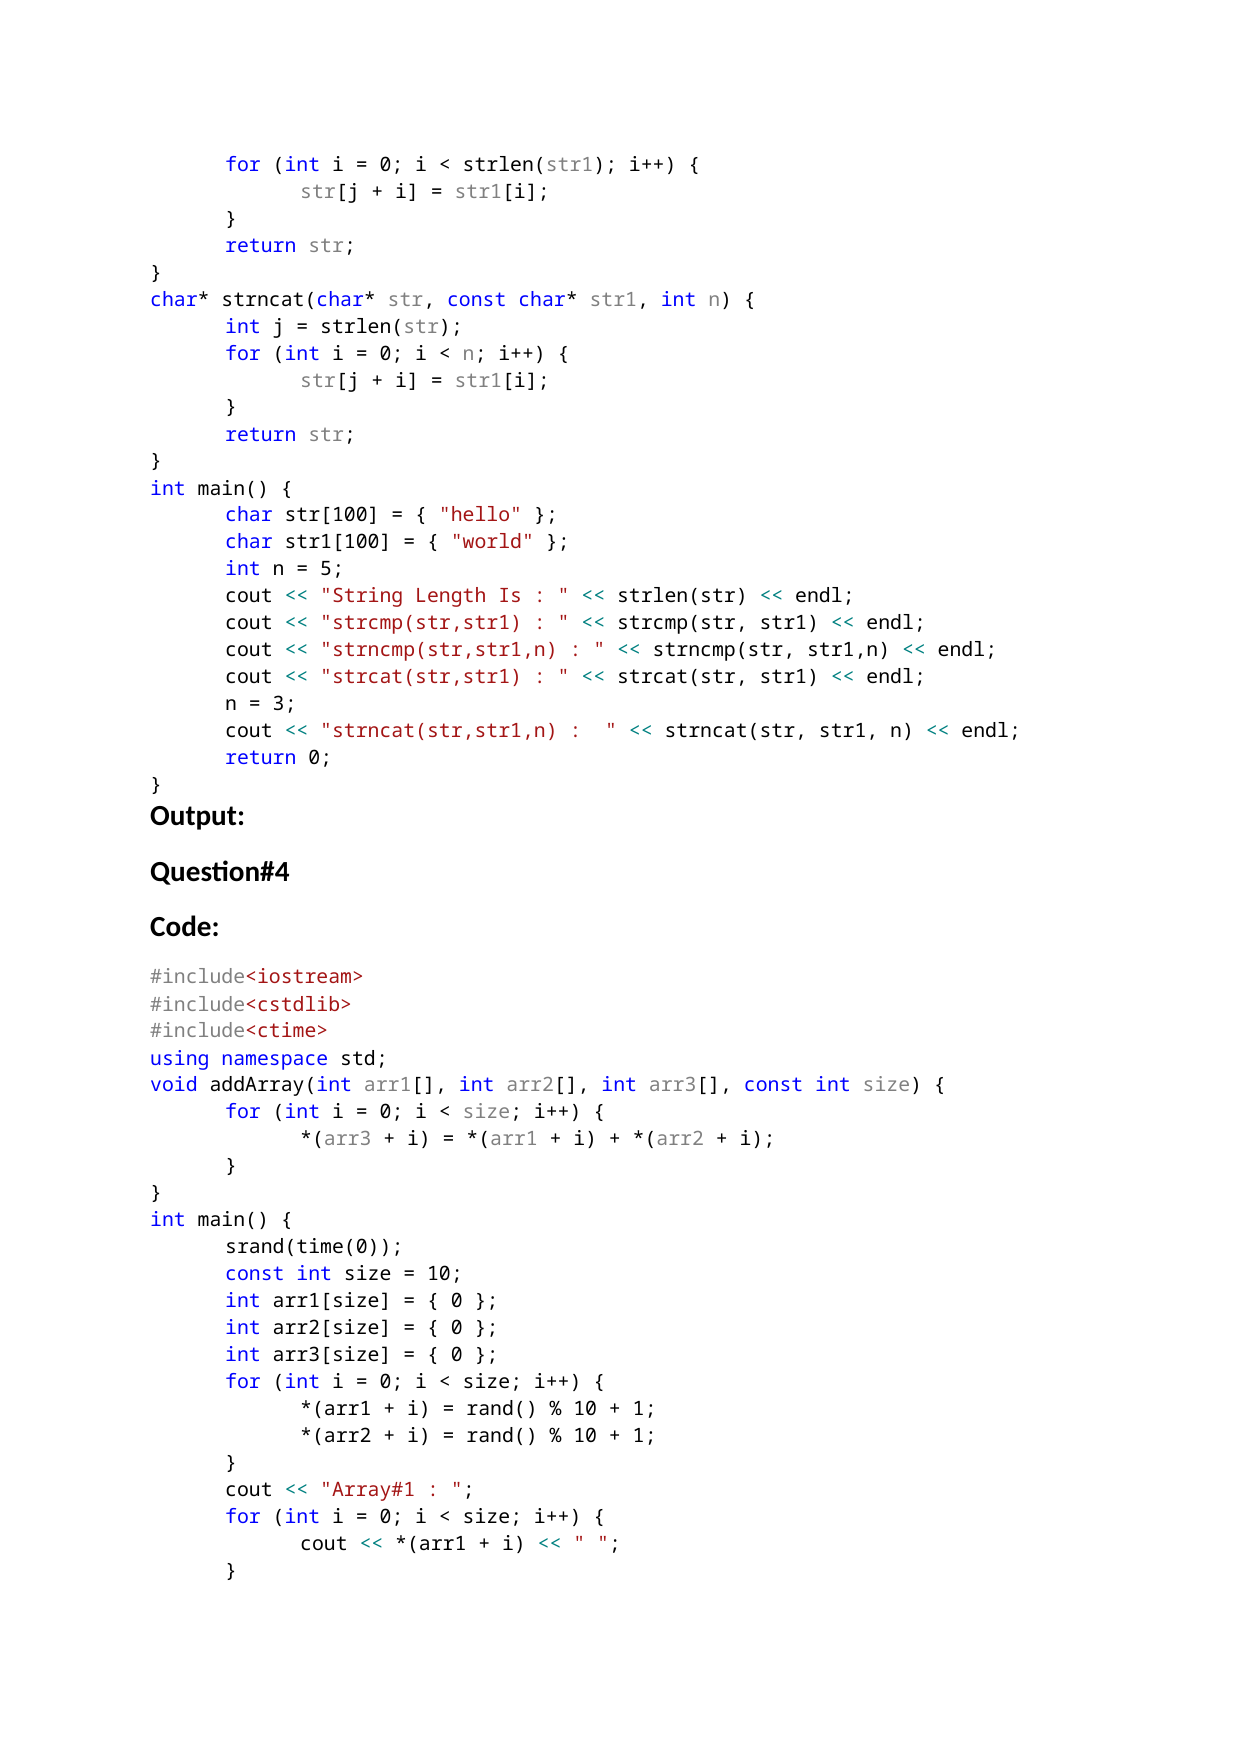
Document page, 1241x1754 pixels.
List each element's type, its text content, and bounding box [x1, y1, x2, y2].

text srand(time(0)); [150, 1233, 1090, 1259]
text int arr1[size] = { 0 }; [150, 1287, 1090, 1313]
text cout << "String Length Is : " << strlen(str) << endl; [150, 582, 1090, 609]
text n = 3; [150, 689, 1090, 717]
text int n = 5; [150, 555, 1090, 582]
text } [150, 258, 1090, 285]
text #include<ctime> [150, 1017, 1090, 1044]
text *(arr1 + i) = rand() % 10 + 1; [150, 1394, 1090, 1421]
text for (int i = 0; i < size; i++) { [150, 1098, 1090, 1125]
text Output: [150, 797, 1090, 833]
text void addArray(int arr1[], int arr2[], int arr3[], const int size) { [150, 1071, 1090, 1098]
text } [150, 1179, 1090, 1206]
text int j = strlen(str); [150, 312, 1090, 339]
text cout << "strncat(str,str1,n) : " << strncat(str, str1, n) << endl; [150, 717, 1090, 743]
text } [150, 771, 1090, 797]
text char str1[100] = { "world" }; [150, 528, 1090, 555]
text str[j + i] = str1[i]; [150, 366, 1090, 393]
text } [150, 1556, 1090, 1583]
text cout << "strcat(str,str1) : " << strcat(str, str1) << endl; [150, 663, 1090, 689]
text cout << *(arr1 + i) << " "; [150, 1529, 1090, 1556]
text } [150, 204, 1090, 231]
text char str[100] = { "hello" }; [150, 501, 1090, 528]
text return str; [150, 420, 1090, 447]
text cout << "strcmp(str,str1) : " << strcmp(str, str1) << endl; [150, 609, 1090, 636]
text *(arr3 + i) = *(arr1 + i) + *(arr2 + i); [150, 1125, 1090, 1152]
text #include<cstdlib> [150, 990, 1090, 1017]
text return str; [150, 231, 1090, 258]
text } [150, 447, 1090, 474]
text } [150, 1152, 1090, 1179]
text } [150, 393, 1090, 420]
text } [150, 1448, 1090, 1475]
text return 0; [150, 743, 1090, 771]
text char* strncat(char* str, const char* str1, int n) { [150, 285, 1090, 312]
text int arr2[size] = { 0 }; [150, 1313, 1090, 1341]
text *(arr2 + i) = rand() % 10 + 1; [150, 1421, 1090, 1448]
text for (int i = 0; i < size; i++) { [150, 1367, 1090, 1394]
text for (int i = 0; i < size; i++) { [150, 1502, 1090, 1529]
text cout << "strncmp(str,str1,n) : " << strncmp(str, str1,n) << endl; [150, 636, 1090, 663]
text for (int i = 0; i < strlen(str1); i++) { [150, 150, 1090, 177]
text str[j + i] = str1[i]; [150, 177, 1090, 204]
text for (int i = 0; i < n; i++) { [150, 339, 1090, 366]
text Code: [150, 908, 1090, 943]
text const int size = 10; [150, 1259, 1090, 1287]
text int main() { [150, 474, 1090, 501]
text int main() { [150, 1206, 1090, 1233]
text #include<iostream> [150, 963, 1090, 990]
text using namespace std; [150, 1044, 1090, 1071]
text Question#4 [150, 853, 1090, 888]
text cout << "Array#1 : "; [150, 1475, 1090, 1502]
text int arr3[size] = { 0 }; [150, 1341, 1090, 1367]
